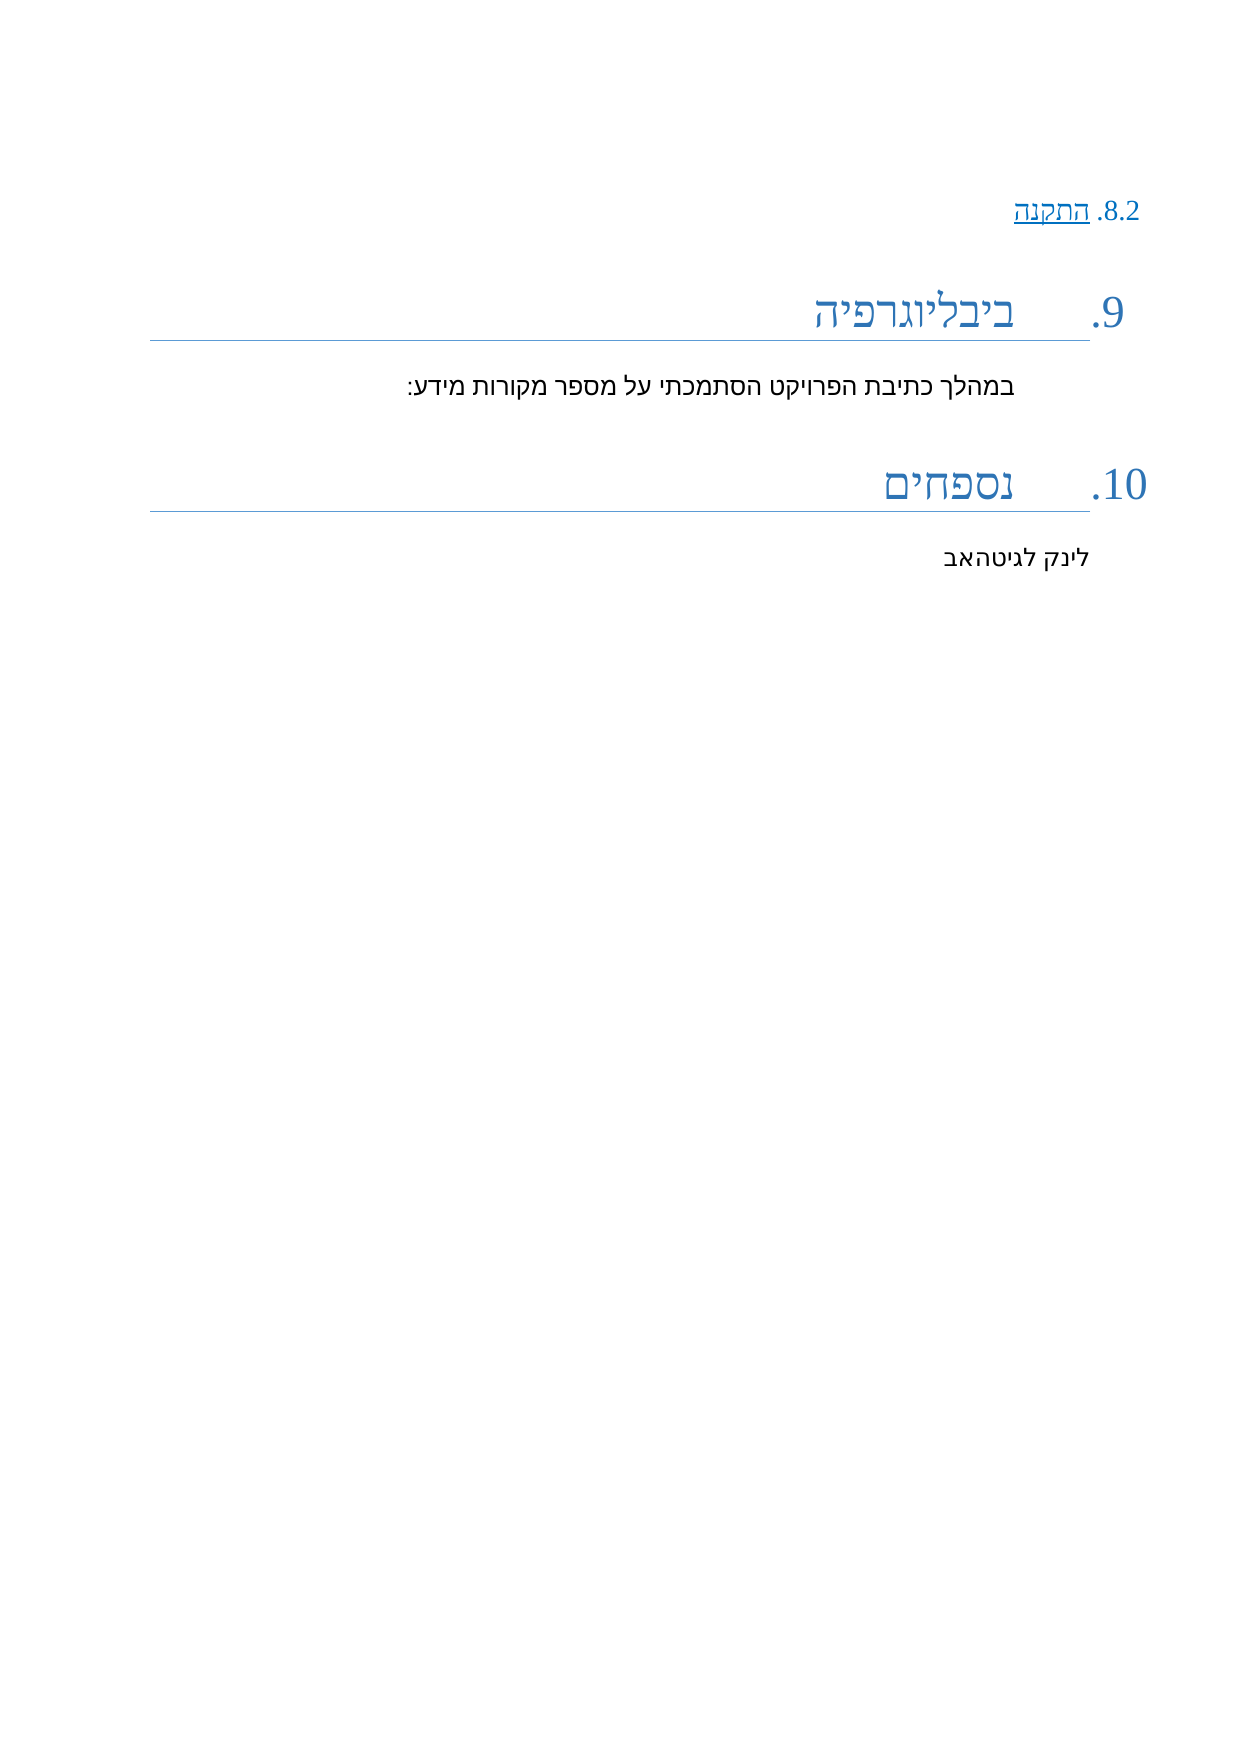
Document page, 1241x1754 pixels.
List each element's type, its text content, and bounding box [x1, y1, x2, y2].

list התקנה [150, 193, 1096, 227]
subtitle נספחים [150, 456, 1090, 511]
subtitle ביבליוגרפיה [150, 285, 1090, 340]
list במהלך כתיבת הפרויקט הסתמכתי על מספר מקורות מידע: [150, 371, 1015, 400]
text לינק לגיטהאב [150, 543, 1090, 573]
